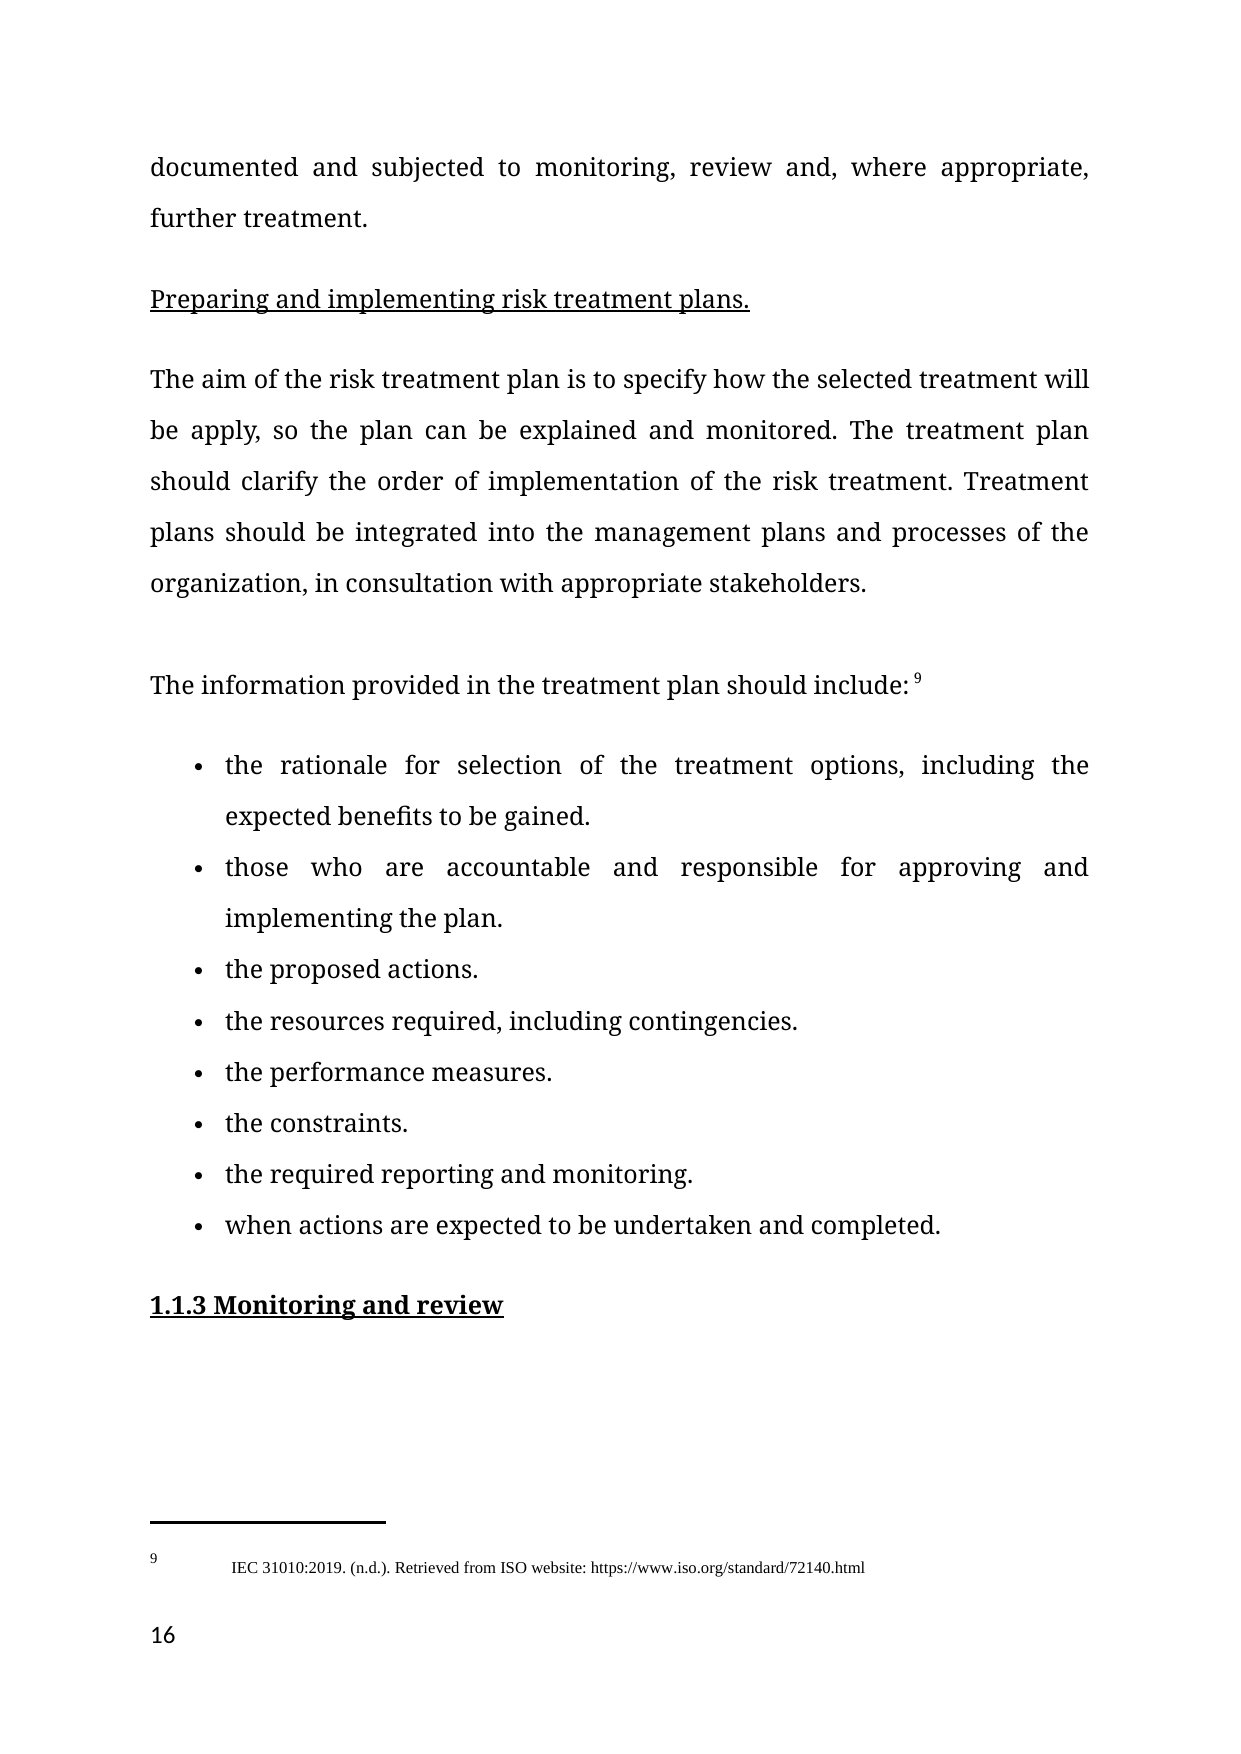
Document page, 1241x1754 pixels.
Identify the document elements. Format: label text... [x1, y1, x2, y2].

list the proposed actions. [195, 952, 1090, 986]
subtitle 1.1.3 Monitoring and review [150, 1287, 1090, 1322]
list when actions are expected to be undertaken and completed. [195, 1207, 1090, 1241]
subtitle Preparing and implementing risk treatment plans. [150, 281, 1090, 315]
list those who are accountable and responsible for approving and implementing the plan. [195, 850, 1090, 935]
list the resources required, including contingencies. [195, 1003, 1090, 1037]
list the rationale for selection of the treatment options, including the expected benefits to be gained. [195, 748, 1090, 833]
list the required reporting and monitoring. [195, 1156, 1090, 1190]
list the constraints. [195, 1105, 1090, 1139]
list the performance measures. [195, 1054, 1090, 1088]
text The information provided in the treatment plan should include: [150, 668, 1090, 702]
text The aim of the risk treatment plan is to specify how the selected treatment will be apply, so the plan can be explained and monitored. The treatment plan should clarify the order of implementation of the risk treatment. Treatment plans should be integrated into the management plans and processes of the organization, in consultation with appropriate stakeholders. [150, 361, 1090, 600]
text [150, 150, 1090, 235]
